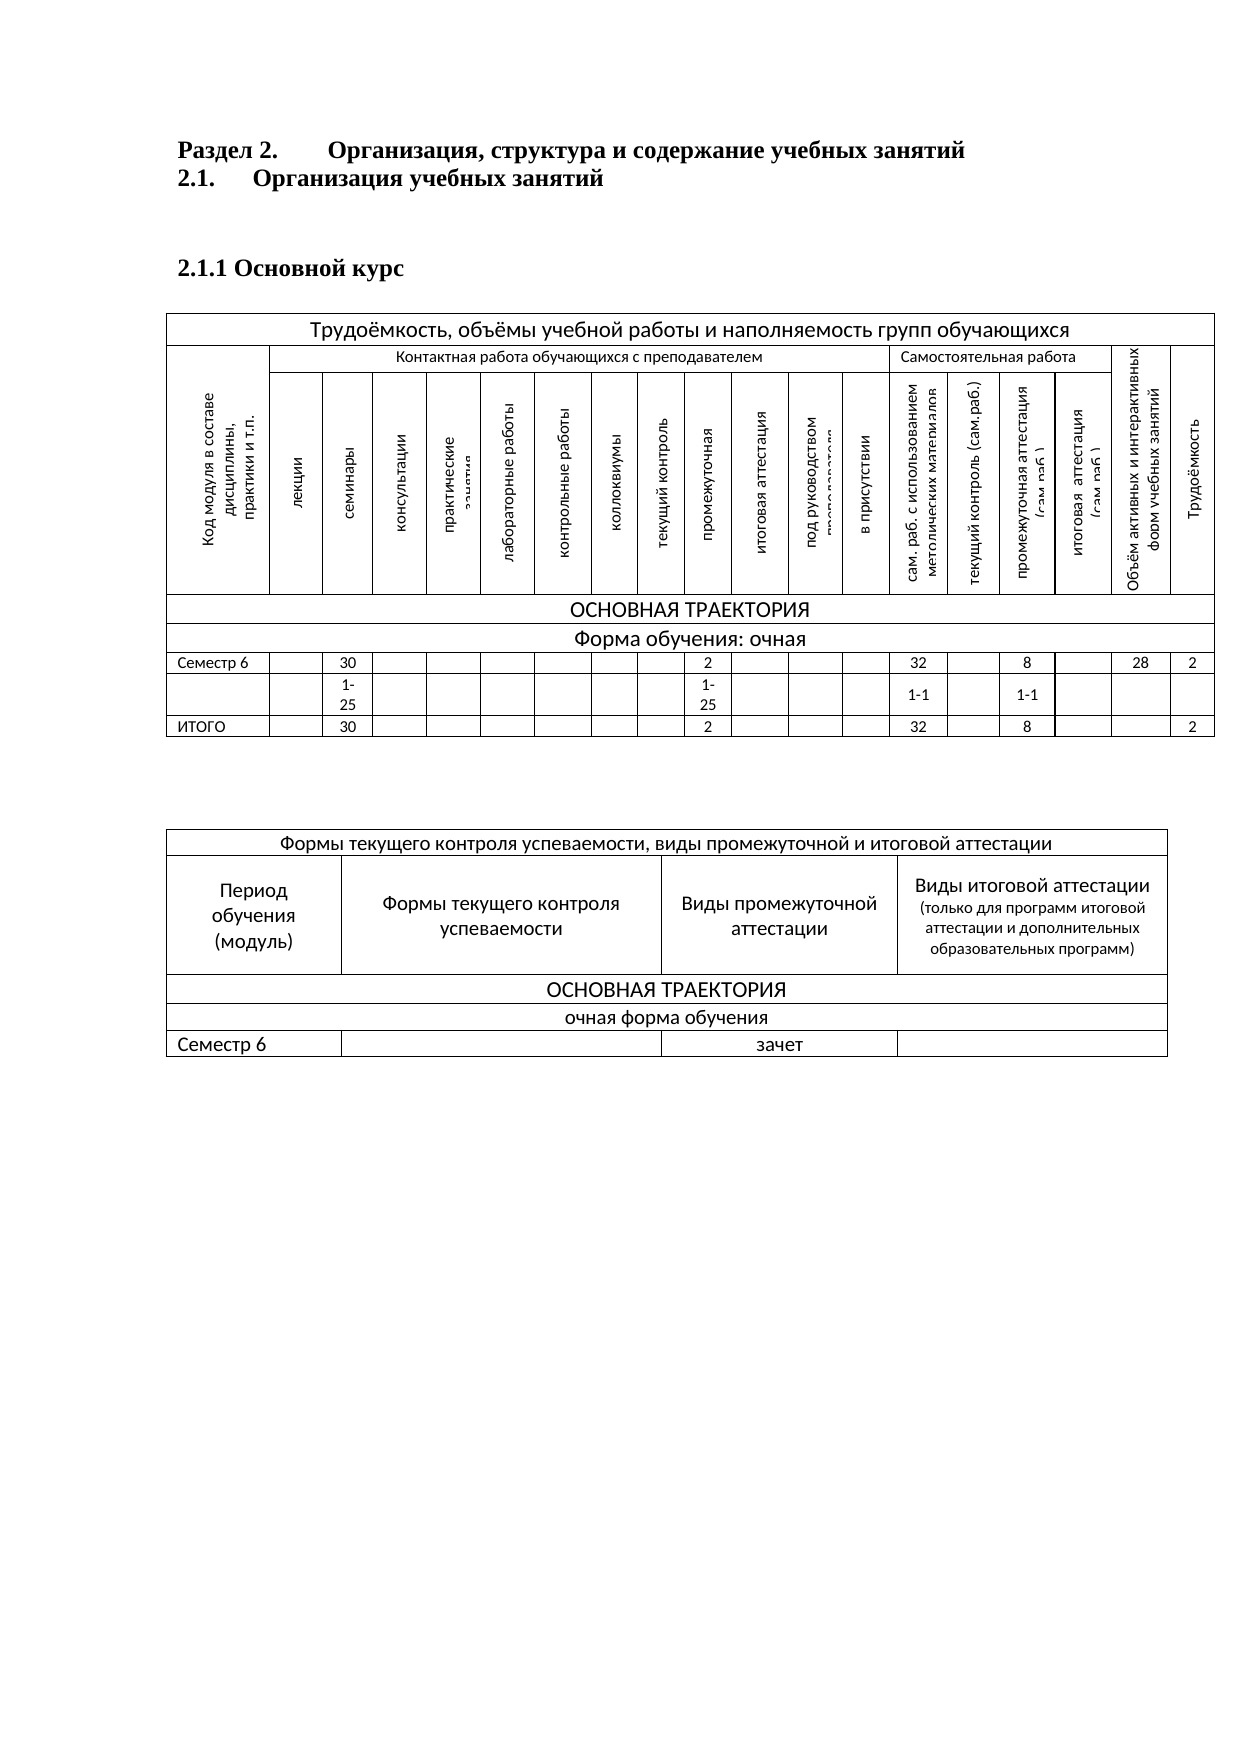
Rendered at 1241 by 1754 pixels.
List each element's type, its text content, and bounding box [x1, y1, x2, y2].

table_cell 28 [1112, 653, 1170, 673]
table_cell итоговая аттестация (сам.раб.) [1056, 373, 1111, 594]
table_cell [427, 674, 480, 715]
table_cell Трудоёмкость [1171, 346, 1214, 594]
table_cell Период обучения (модуль) [167, 856, 341, 974]
table_cell Виды итоговой аттестации (только для программ итоговой аттестации и дополнительных образовательных программ) [898, 856, 1167, 974]
table_cell текущий контроль (сам.раб.) [948, 373, 999, 594]
table_cell [948, 674, 999, 715]
table_cell 30 [323, 716, 372, 736]
table_cell [898, 1031, 1167, 1056]
table_cell [270, 653, 322, 673]
table_cell [373, 674, 426, 715]
table_cell [373, 716, 426, 736]
table_cell практические занятия [427, 373, 480, 594]
table_cell Семестр 6 [167, 653, 269, 673]
table_cell Контактная работа обучающихся с преподавателем [270, 346, 889, 372]
table_cell лабораторные работы [481, 373, 534, 594]
table_cell [732, 653, 788, 673]
table_cell [373, 653, 426, 673]
table_cell [789, 653, 842, 673]
table_cell [948, 716, 999, 736]
table_cell контрольные работы [535, 373, 591, 594]
table_cell [270, 674, 322, 715]
table_cell промежуточная аттестация (сам.раб.) [1000, 373, 1054, 594]
table_cell Семестр 6 [167, 1031, 341, 1056]
table_cell 2 [1171, 653, 1214, 673]
table_cell Форма обучения: очная [167, 624, 1214, 652]
table_cell [843, 674, 889, 715]
table_cell 2 [685, 716, 731, 736]
table_cell [638, 653, 684, 673]
table_cell [843, 716, 889, 736]
table_cell [1171, 674, 1214, 715]
table_cell под руководством преподавателя [789, 373, 842, 594]
table_cell 2 [685, 653, 731, 673]
table_cell 1-1 [1000, 674, 1054, 715]
table_cell [1112, 674, 1170, 715]
table_cell [948, 653, 999, 673]
table_cell зачет [662, 1031, 897, 1056]
table_header Трудоёмкость, объёмы учебной работы и наполняемость групп обучающихся [167, 314, 1214, 345]
table_cell [1056, 653, 1111, 673]
table_cell ИТОГО [167, 716, 269, 736]
table_cell 8 [1000, 653, 1054, 673]
table_cell [481, 716, 534, 736]
table_cell текущий контроль [638, 373, 684, 594]
table_cell 8 [1000, 716, 1054, 736]
table_cell [481, 674, 534, 715]
table_cell Самостоятельная работа [890, 346, 1111, 372]
table_cell лекции [270, 373, 322, 594]
table_cell [732, 674, 788, 715]
table_cell Формы текущего контроля успеваемости [342, 856, 661, 974]
table_cell ОСНОВНАЯ ТРАЕКТОРИЯ [167, 595, 1214, 623]
table_cell Виды промежуточной аттестации [662, 856, 897, 974]
table_cell 32 [890, 653, 947, 673]
table_cell итоговая аттестация [732, 373, 788, 594]
table_cell 1-25 [323, 674, 372, 715]
table_cell [592, 674, 637, 715]
table_cell [732, 716, 788, 736]
table_cell [592, 653, 637, 673]
table_cell [535, 716, 591, 736]
table_cell коллоквиумы [592, 373, 637, 594]
table_cell Объём активных и интерактивных форм учебных занятий [1112, 346, 1170, 594]
table_cell [427, 716, 480, 736]
table_cell сам. раб. с использованием методических материалов [890, 373, 947, 594]
table_cell [843, 653, 889, 673]
table_cell 30 [323, 653, 372, 673]
table_header Формы текущего контроля успеваемости, виды промежуточной и итоговой аттестации [167, 830, 1167, 855]
table_cell [427, 653, 480, 673]
table_cell [638, 674, 684, 715]
table_cell [270, 716, 322, 736]
text Раздел 2. Организация, структура и содержание учебных занятий [177, 135, 1152, 163]
table_cell Код модуля в составе дисциплины, практики и т.п. [167, 346, 269, 594]
table_cell [1056, 716, 1111, 736]
table_cell [481, 653, 534, 673]
table_cell 2 [1171, 716, 1214, 736]
table_cell [638, 716, 684, 736]
table_cell [167, 674, 269, 715]
table_cell [535, 674, 591, 715]
table_cell [535, 653, 591, 673]
table_cell [1056, 674, 1111, 715]
table_cell [592, 716, 637, 736]
table_cell [789, 716, 842, 736]
table_cell очная форма обучения [167, 1004, 1167, 1030]
table_cell в присутствии преподавателя [843, 373, 889, 594]
table_cell [789, 674, 842, 715]
text 2.1.1 Основной курс [177, 253, 1152, 313]
table_cell ОСНОВНАЯ ТРАЕКТОРИЯ [167, 975, 1167, 1003]
table_cell [342, 1031, 661, 1056]
table_cell 32 [890, 716, 947, 736]
table_cell промежуточная аттестация [685, 373, 731, 594]
table_cell семинары [323, 373, 372, 594]
table_cell [1112, 716, 1170, 736]
text 2.1. Организация учебных занятий [177, 163, 1152, 192]
table_cell консультации [373, 373, 426, 594]
table_cell 1-25 [685, 674, 731, 715]
table_cell 1-1 [890, 674, 947, 715]
